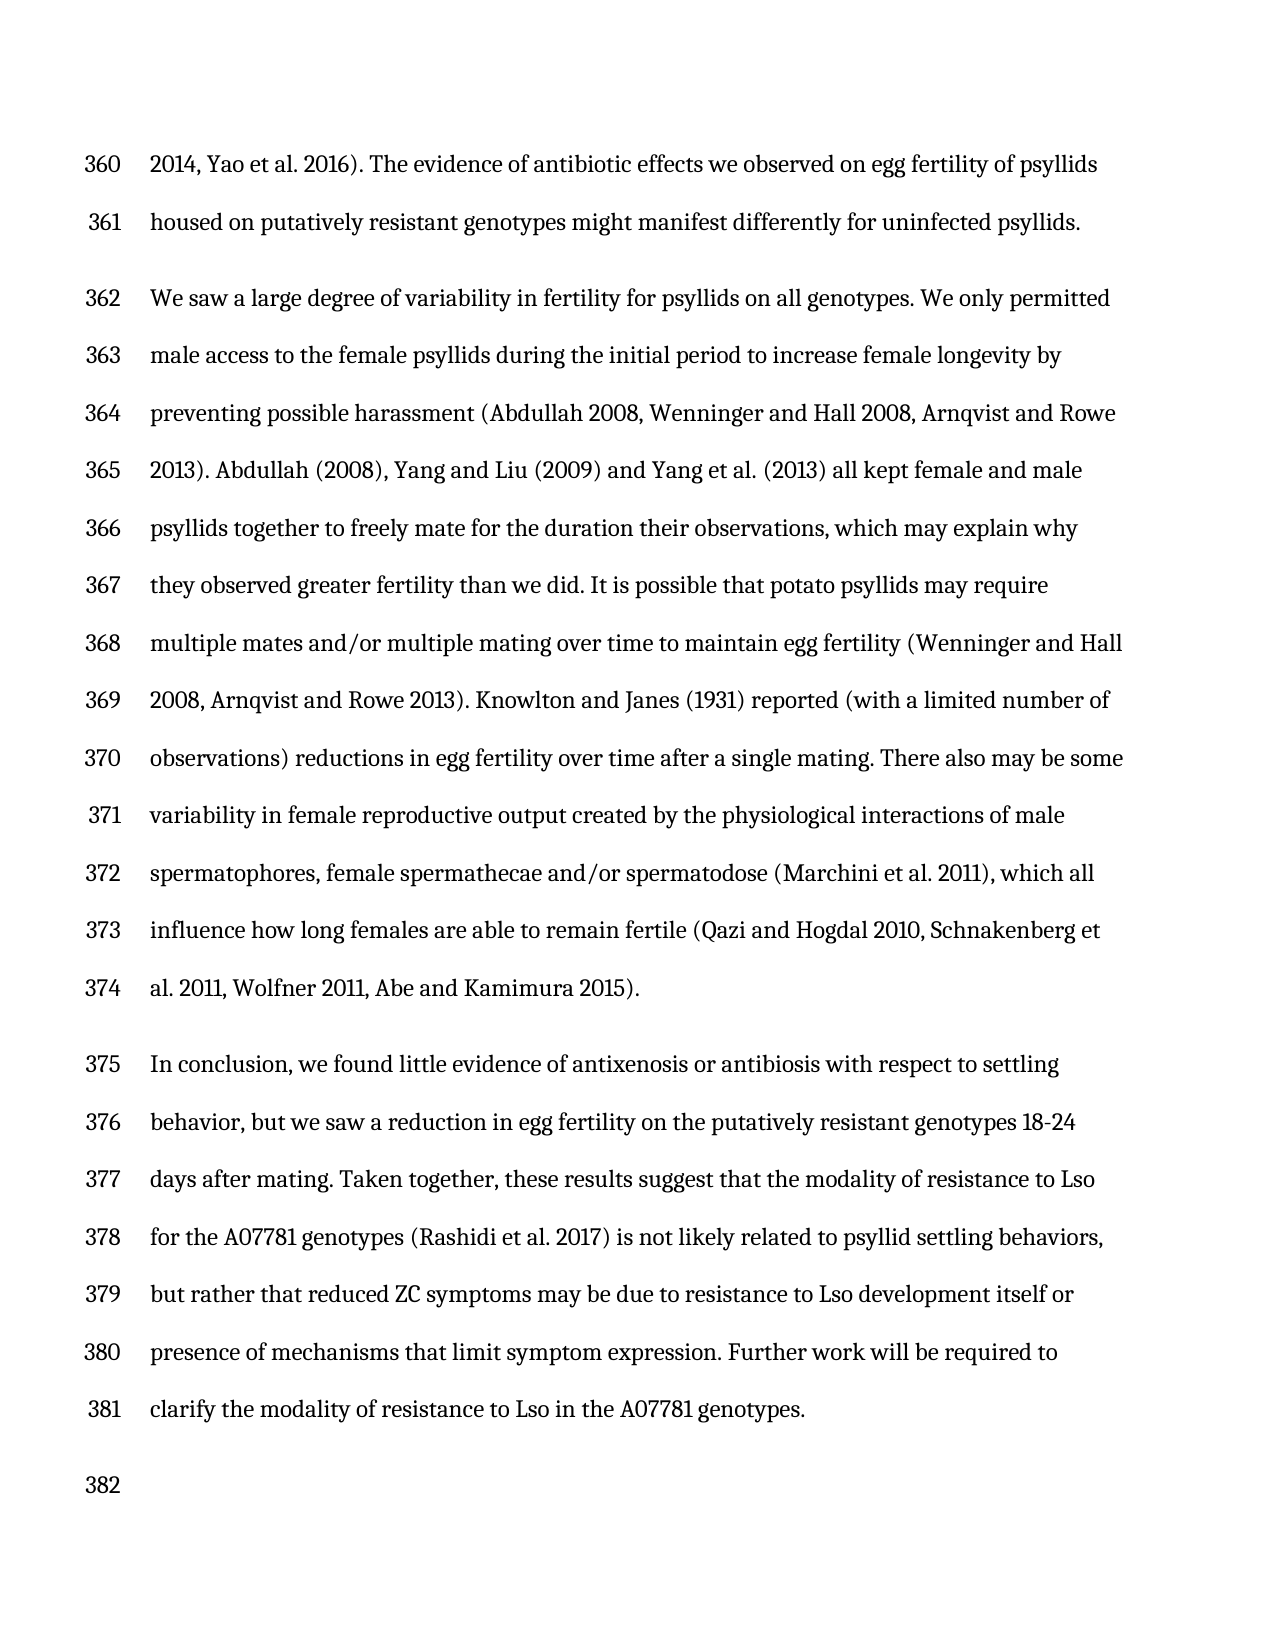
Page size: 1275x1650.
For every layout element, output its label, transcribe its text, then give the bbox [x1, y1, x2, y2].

text We saw a large degree of variability in fertility for psyllids on all genotypes. We only permitted male access to the female psyllids during the initial period to increase female longevity by preventing possible harassment (Abdullah 2008, Wenninger and Hall 2008, Arnqvist and Rowe 2013). Abdullah (2008), Yang and Liu (2009) and Yang et al. (2013) all kept female and male psyllids together to freely mate for the duration their observations, which may explain why they observed greater fertility than we did. It is possible that potato psyllids may require multiple mates and/or multiple mating over time to maintain egg fertility (Wenninger and Hall 2008, Arnqvist and Rowe 2013). Knowlton and Janes (1931) reported (with a limited number of observations) reductions in egg fertility over time after a single mating. There also may be some variability in female reproductive output created by the physiological interactions of male spermatophores, female spermathecae and/or spermatodose (Marchini et al. 2011), which all influence how long females are able to remain fertile (Qazi and Hogdal 2010, Schnakenberg et al. 2011, Wolfner 2011, Abe and Kamimura 2015). [150, 284, 1125, 1002]
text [150, 150, 1125, 236]
text In conclusion, we found little evidence of antixenosis or antibiosis with respect to settling behavior, but we saw a reduction in egg fertility on the putatively resistant genotypes 18-24 days after mating. Taken together, these results suggest that the modality of resistance to Lso for the A07781 genotypes (Rashidi et al. 2017) is not likely related to psyllid settling behaviors, but rather that reduced ZC symptoms may be due to resistance to Lso development itself or presence of mechanisms that limit symptom expression. Further work will be required to clarify the modality of resistance to Lso in the A07781 genotypes. [150, 1050, 1125, 1424]
